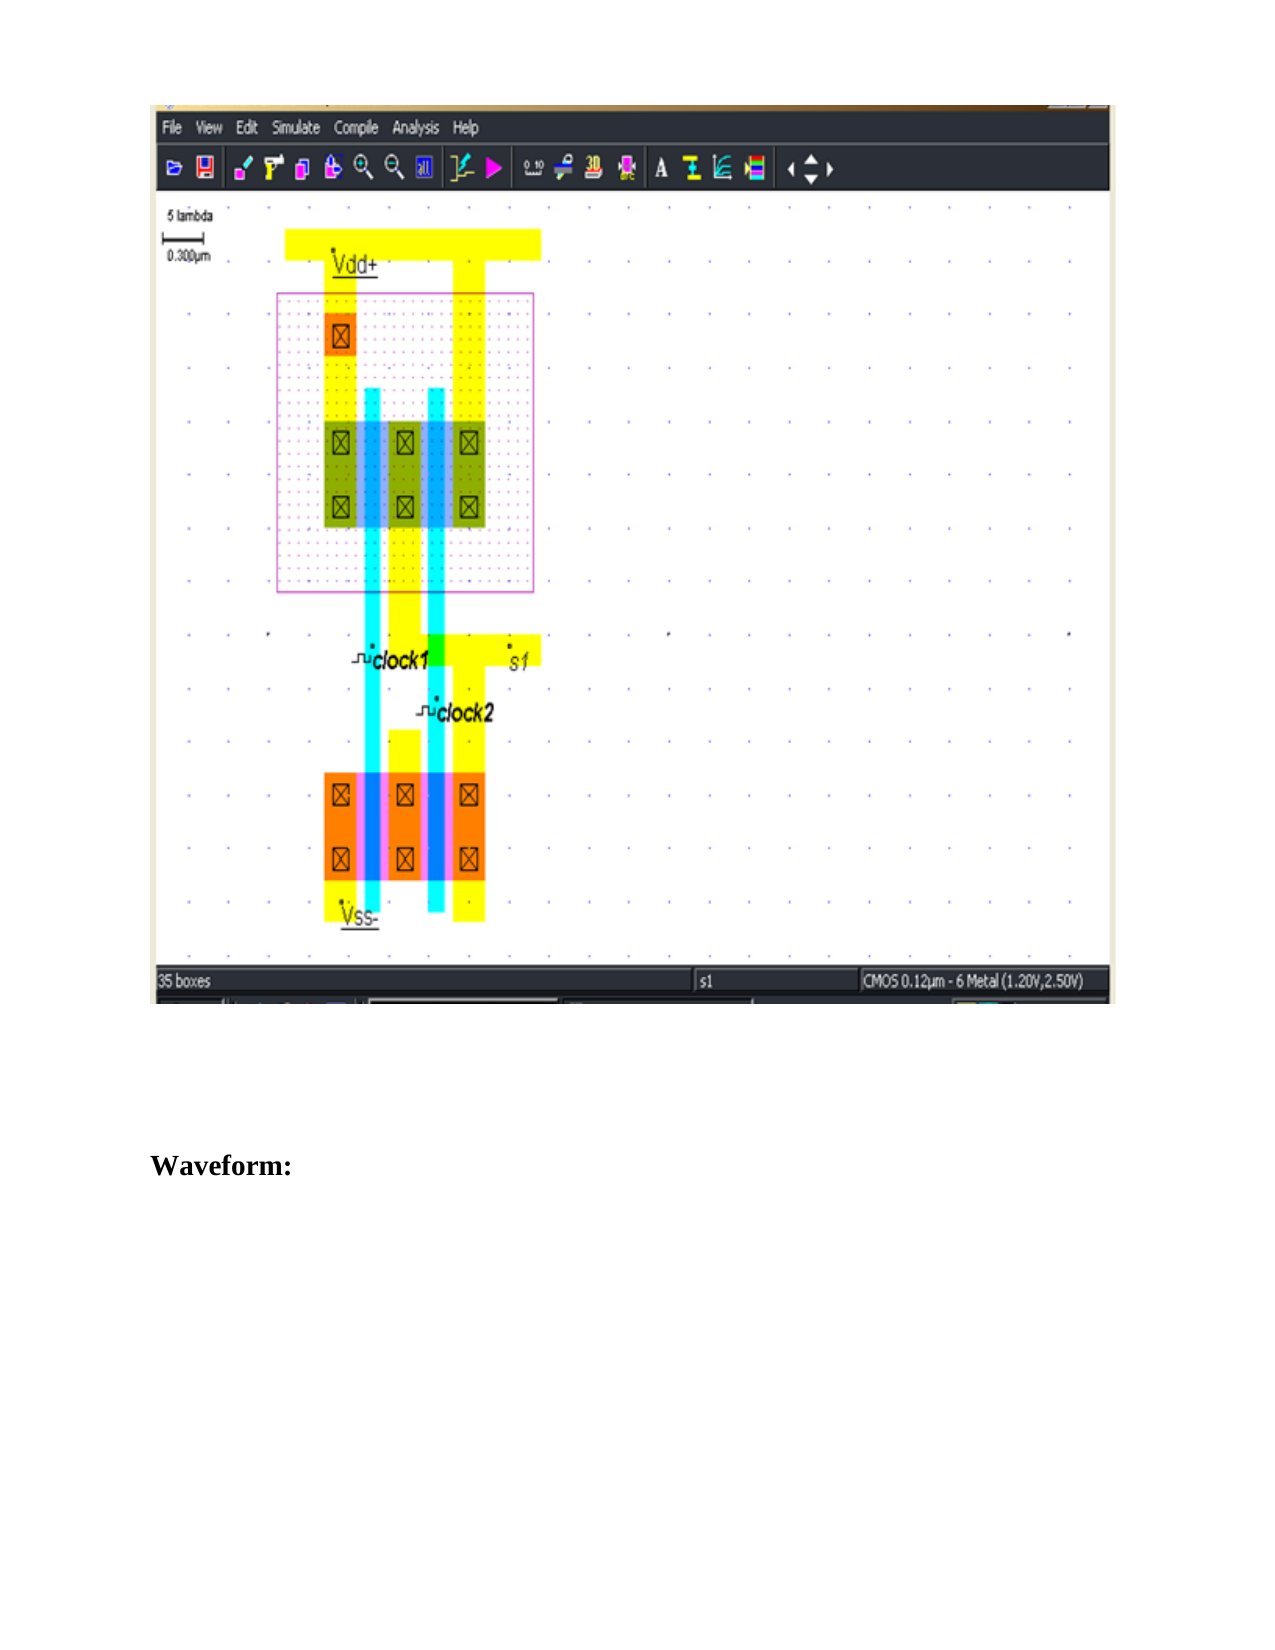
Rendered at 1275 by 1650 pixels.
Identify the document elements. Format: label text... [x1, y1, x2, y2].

text Waveform: [150, 1148, 1125, 1181]
picture [150, 105, 1130, 1004]
